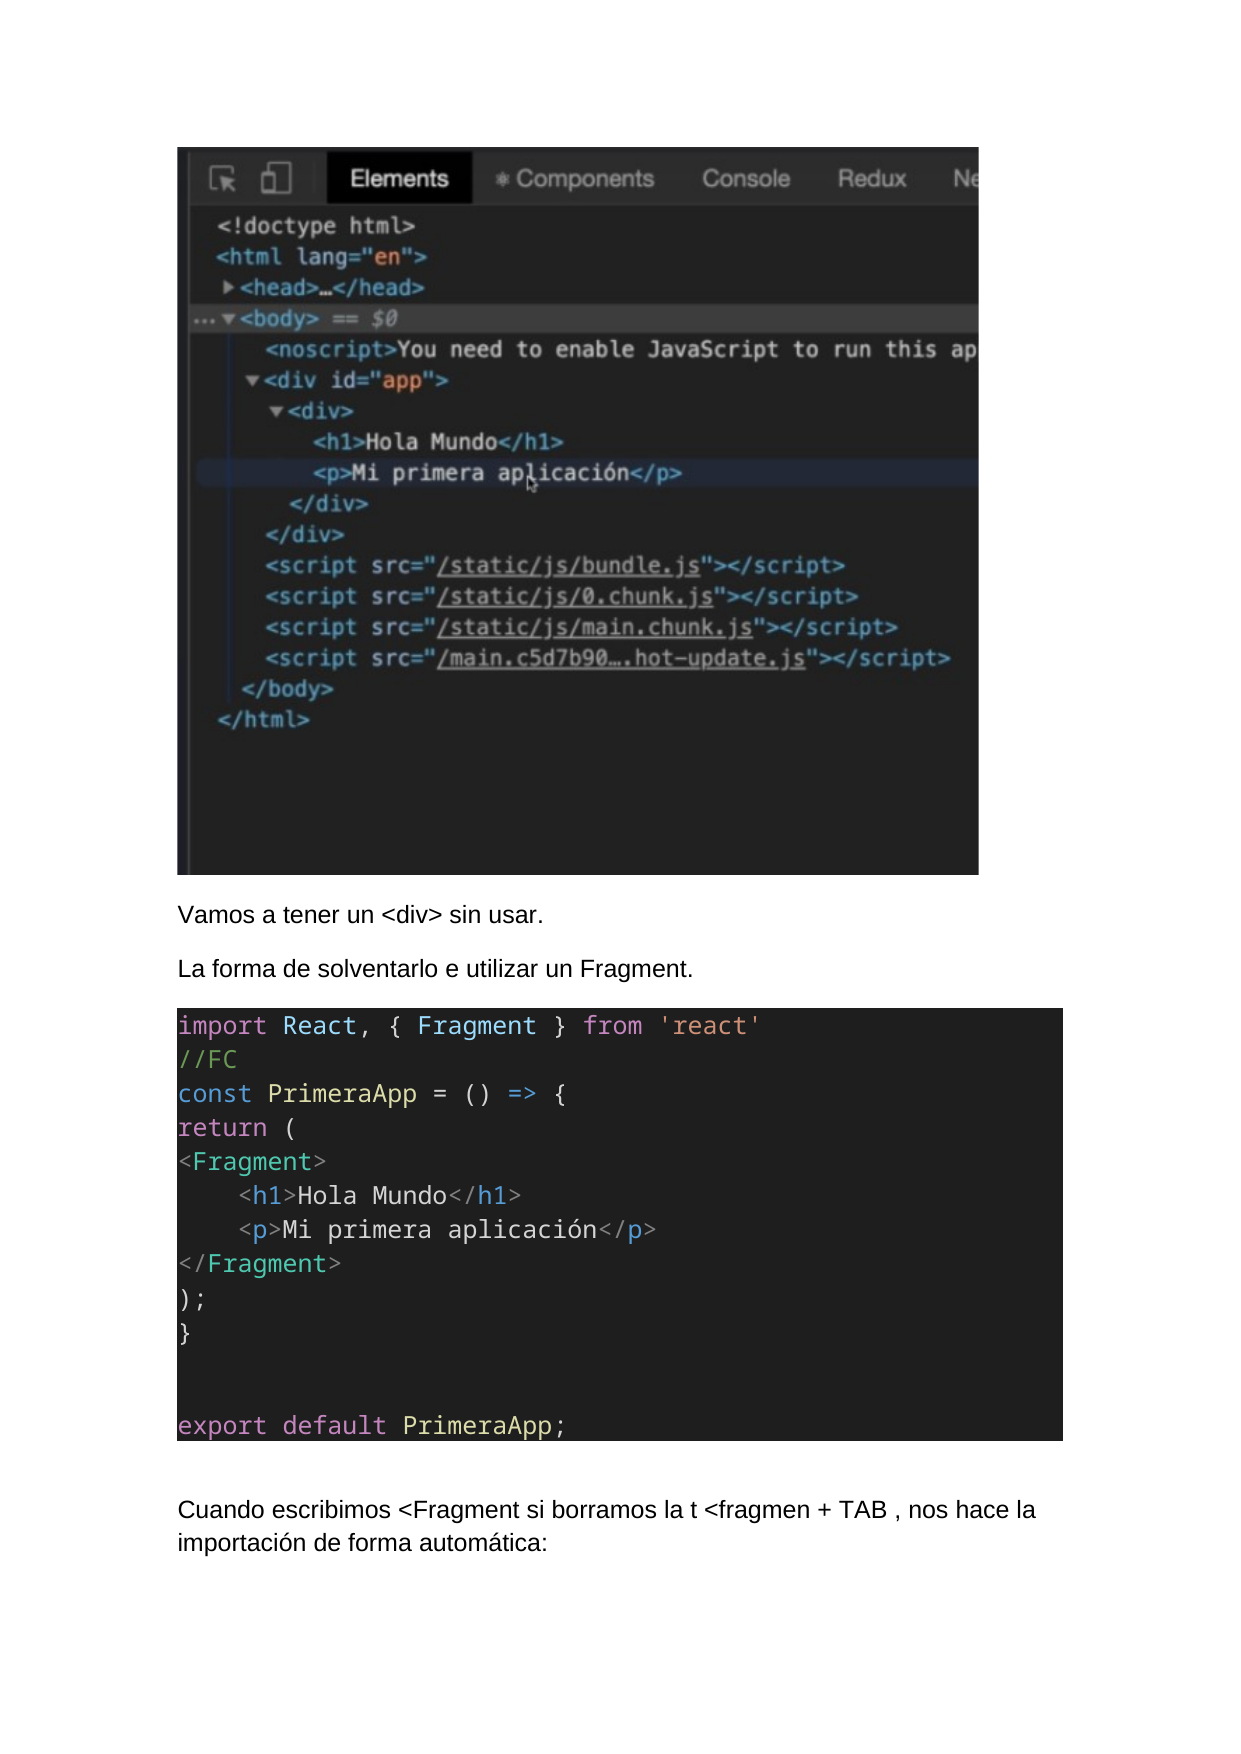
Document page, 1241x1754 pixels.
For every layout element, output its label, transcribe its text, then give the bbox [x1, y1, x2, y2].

text <p>Mi primera aplicación</p> [177, 1212, 1063, 1246]
picture [177, 147, 979, 875]
text Cuando escribimos <Fragment si borramos la t <fragmen + TAB , nos hace la importación de forma automática: [177, 1495, 1063, 1557]
text ); [177, 1280, 1063, 1314]
text Vamos a tener un <div> sin usar. [177, 900, 1063, 929]
text <h1>Hola Mundo</h1> [177, 1178, 1063, 1212]
text import React, { Fragment } from 'react' [177, 1008, 1063, 1042]
text //FC [177, 1042, 1063, 1076]
text La forma de solventarlo e utilizar un Fragment. [177, 954, 1063, 983]
text return ( [177, 1110, 1063, 1144]
text export default PrimeraApp; [177, 1407, 1063, 1441]
text <Fragment> [177, 1144, 1063, 1178]
text } [177, 1314, 1063, 1348]
text const PrimeraApp = () => { [177, 1076, 1063, 1110]
text </Fragment> [177, 1246, 1063, 1280]
